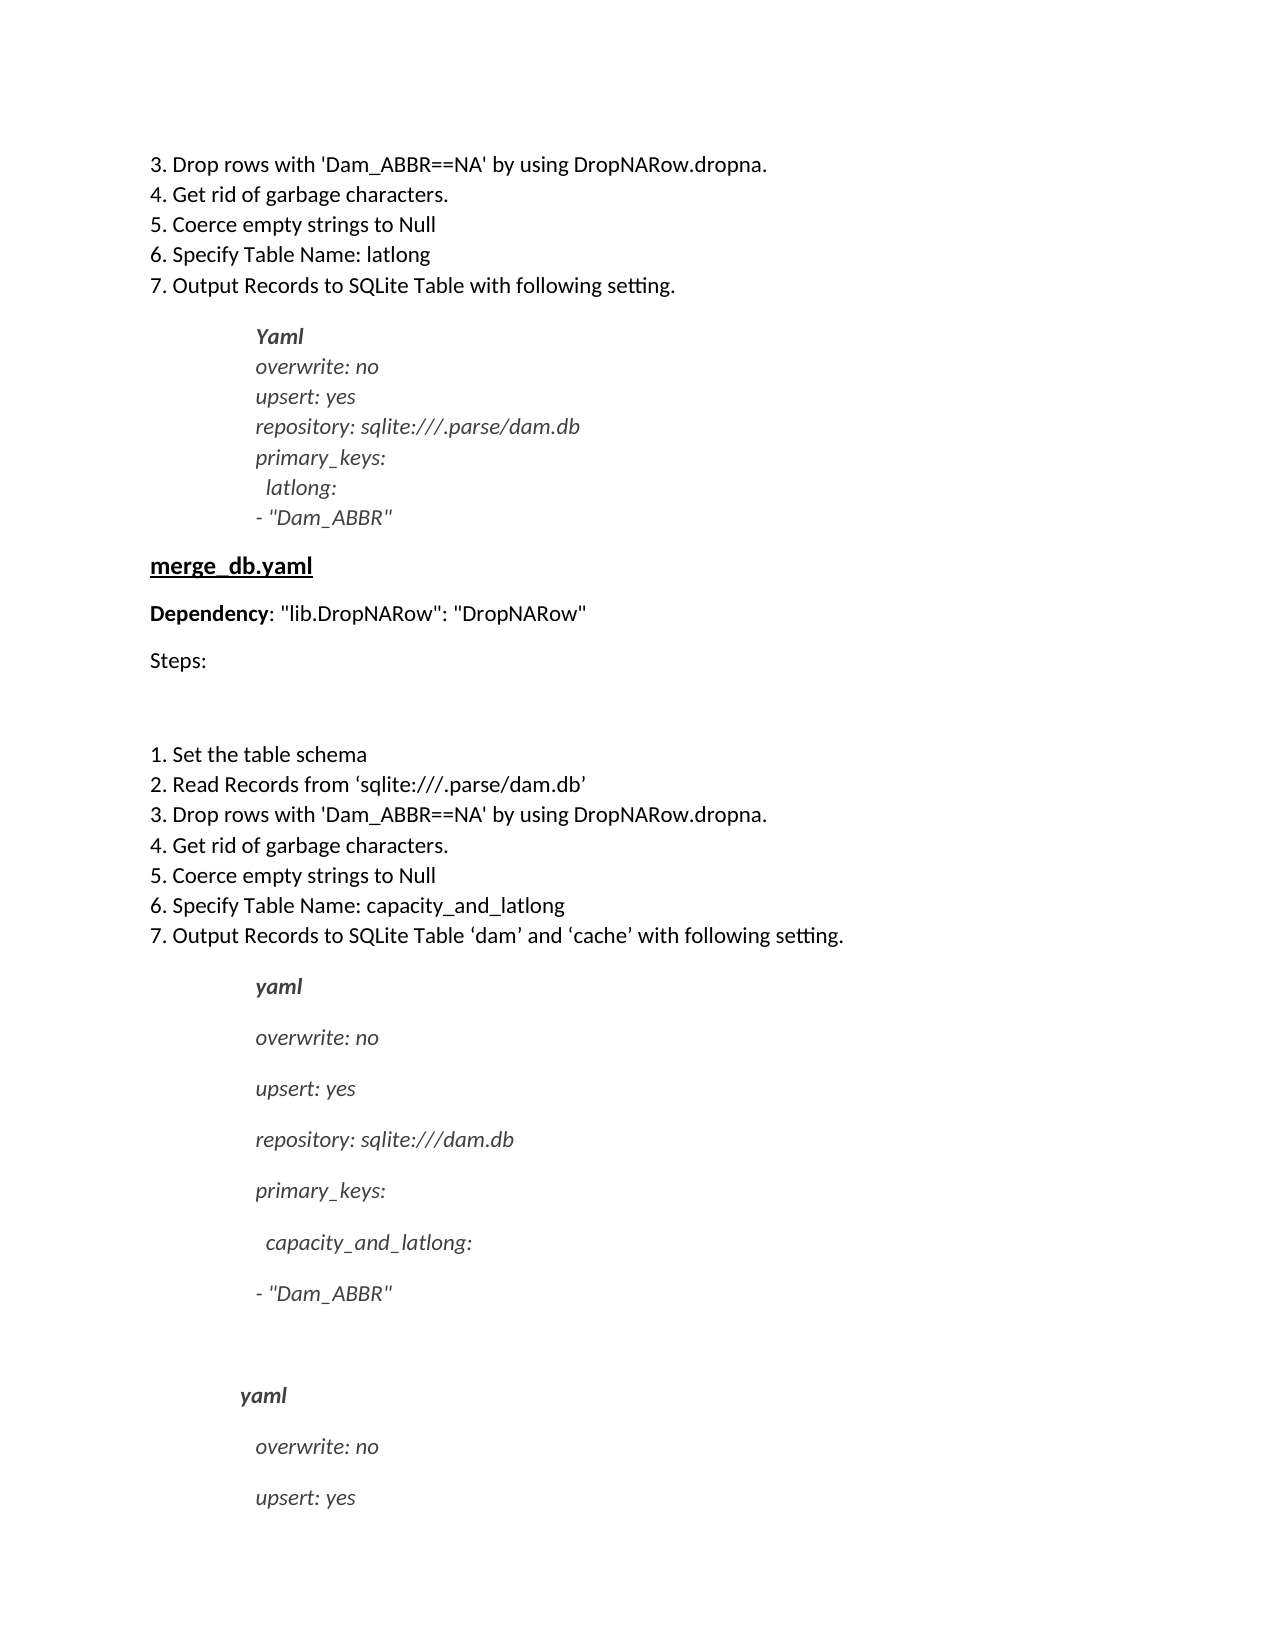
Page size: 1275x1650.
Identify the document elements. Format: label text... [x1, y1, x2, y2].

text capacity_and_latlong: [240, 1228, 1035, 1256]
text upsert: yes [240, 1074, 1035, 1103]
text overwrite: no [240, 1023, 1035, 1052]
text Steps: [150, 646, 1125, 674]
text yaml [240, 1381, 1035, 1409]
text Yaml overwrite: no upsert: yes repository: sqlite:///.parse/dam.db primary_keys: latlong: - "Dam_ABBR" [240, 322, 1035, 531]
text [150, 150, 1125, 299]
text Dependency: "lib.DropNARow": "DropNARow" [150, 599, 1125, 628]
text 1. Set the table schema 2. Read Records from ‘sqlite:///.parse/dam.db’ 3. Drop rows with 'Dam_ABBR==NA' by using DropNARow.dropna. 4. Get rid of garbage characters. 5. Coerce empty strings to Null 6. Specify Table Name: capacity_and_latlong 7. Output Records to SQLite Table ‘dam’ and ‘cache’ with following setting. [150, 740, 1125, 949]
text primary_keys: [240, 1177, 1035, 1205]
text - "Dam_ABBR" [240, 1279, 1035, 1307]
text upsert: yes [240, 1483, 1035, 1511]
text merge_db.yaml [150, 550, 1125, 581]
text overwrite: no [240, 1432, 1035, 1460]
text repository: sqlite:///dam.db [240, 1126, 1035, 1154]
text yaml [240, 972, 1035, 1001]
